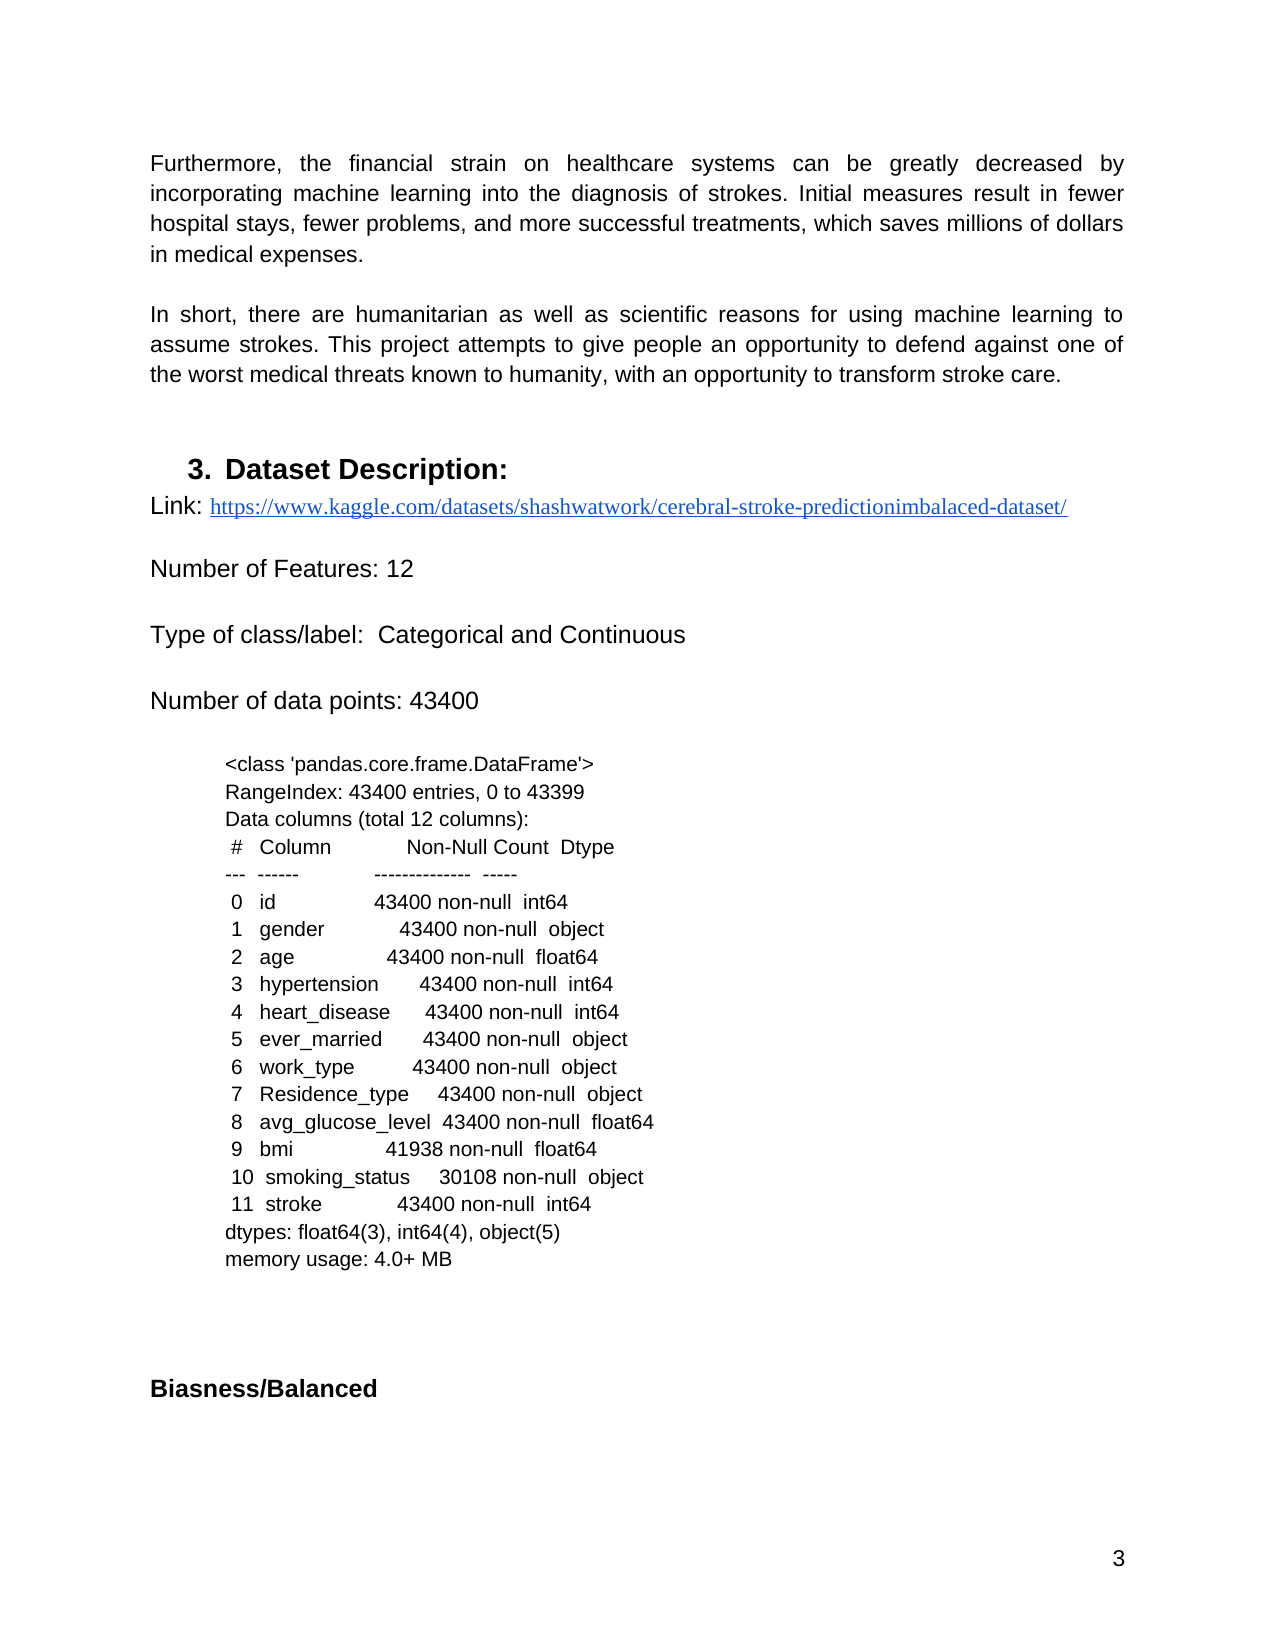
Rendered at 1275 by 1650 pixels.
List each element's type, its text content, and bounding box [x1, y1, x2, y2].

text <class 'pandas.core.frame.DataFrame'> [225, 752, 1125, 776]
text 11 stroke 43400 non-null int64 [225, 1192, 1125, 1216]
text 9 bmi 41938 non-null float64 [225, 1137, 1125, 1161]
text # Column Non-Null Count Dtype [225, 834, 1125, 858]
text Number of Features: 12 [150, 554, 1125, 583]
text 0 id 43400 non-null int64 [225, 889, 1125, 913]
text dtypes: float64(3), int64(4), object(5) [225, 1219, 1125, 1243]
text Link: https://www.kaggle.com/datasets/shashwatwork/cerebral-stroke-predictionimbalaced-dataset/ [150, 491, 1125, 519]
text --- ------ -------------- ----- [225, 862, 1125, 886]
text 7 Residence_type 43400 non-null object [225, 1082, 1125, 1106]
list Dataset Description: [187, 452, 1125, 486]
text RangeIndex: 43400 entries, 0 to 43399 [225, 779, 1125, 803]
text Furthermore, the financial strain on healthcare systems can be greatly decreased by incorporating machine learning into the diagnosis of strokes. Initial measures result in fewer hospital stays, fewer problems, and more successful treatments, which saves millions of dollars in medical expenses. [150, 150, 1125, 267]
text 2 age 43400 non-null float64 [225, 944, 1125, 968]
text 5 ever_married 43400 non-null object [225, 1027, 1125, 1051]
text 4 heart_disease 43400 non-null int64 [225, 999, 1125, 1023]
text 1 gender 43400 non-null object [225, 917, 1125, 941]
text Type of class/label: Categorical and Continuous [150, 620, 1125, 649]
text In short, there are humanitarian as well as scientific reasons for using machine learning to assume strokes. This project attempts to give people an opportunity to defend against one of the worst medical threats known to humanity, with an opportunity to transform stroke care. [150, 301, 1125, 388]
text Data columns (total 12 columns): [225, 807, 1125, 831]
text Number of data points: 43400 [150, 686, 1125, 715]
text 8 avg_glucose_level 43400 non-null float64 [225, 1109, 1125, 1133]
text 6 work_type 43400 non-null object [225, 1054, 1125, 1078]
text memory usage: 4.0+ MB [225, 1247, 1125, 1271]
text 10 smoking_status 30108 non-null object [225, 1164, 1125, 1188]
text Biasness/Balanced [150, 1373, 1125, 1402]
text 3 hypertension 43400 non-null int64 [225, 972, 1125, 996]
